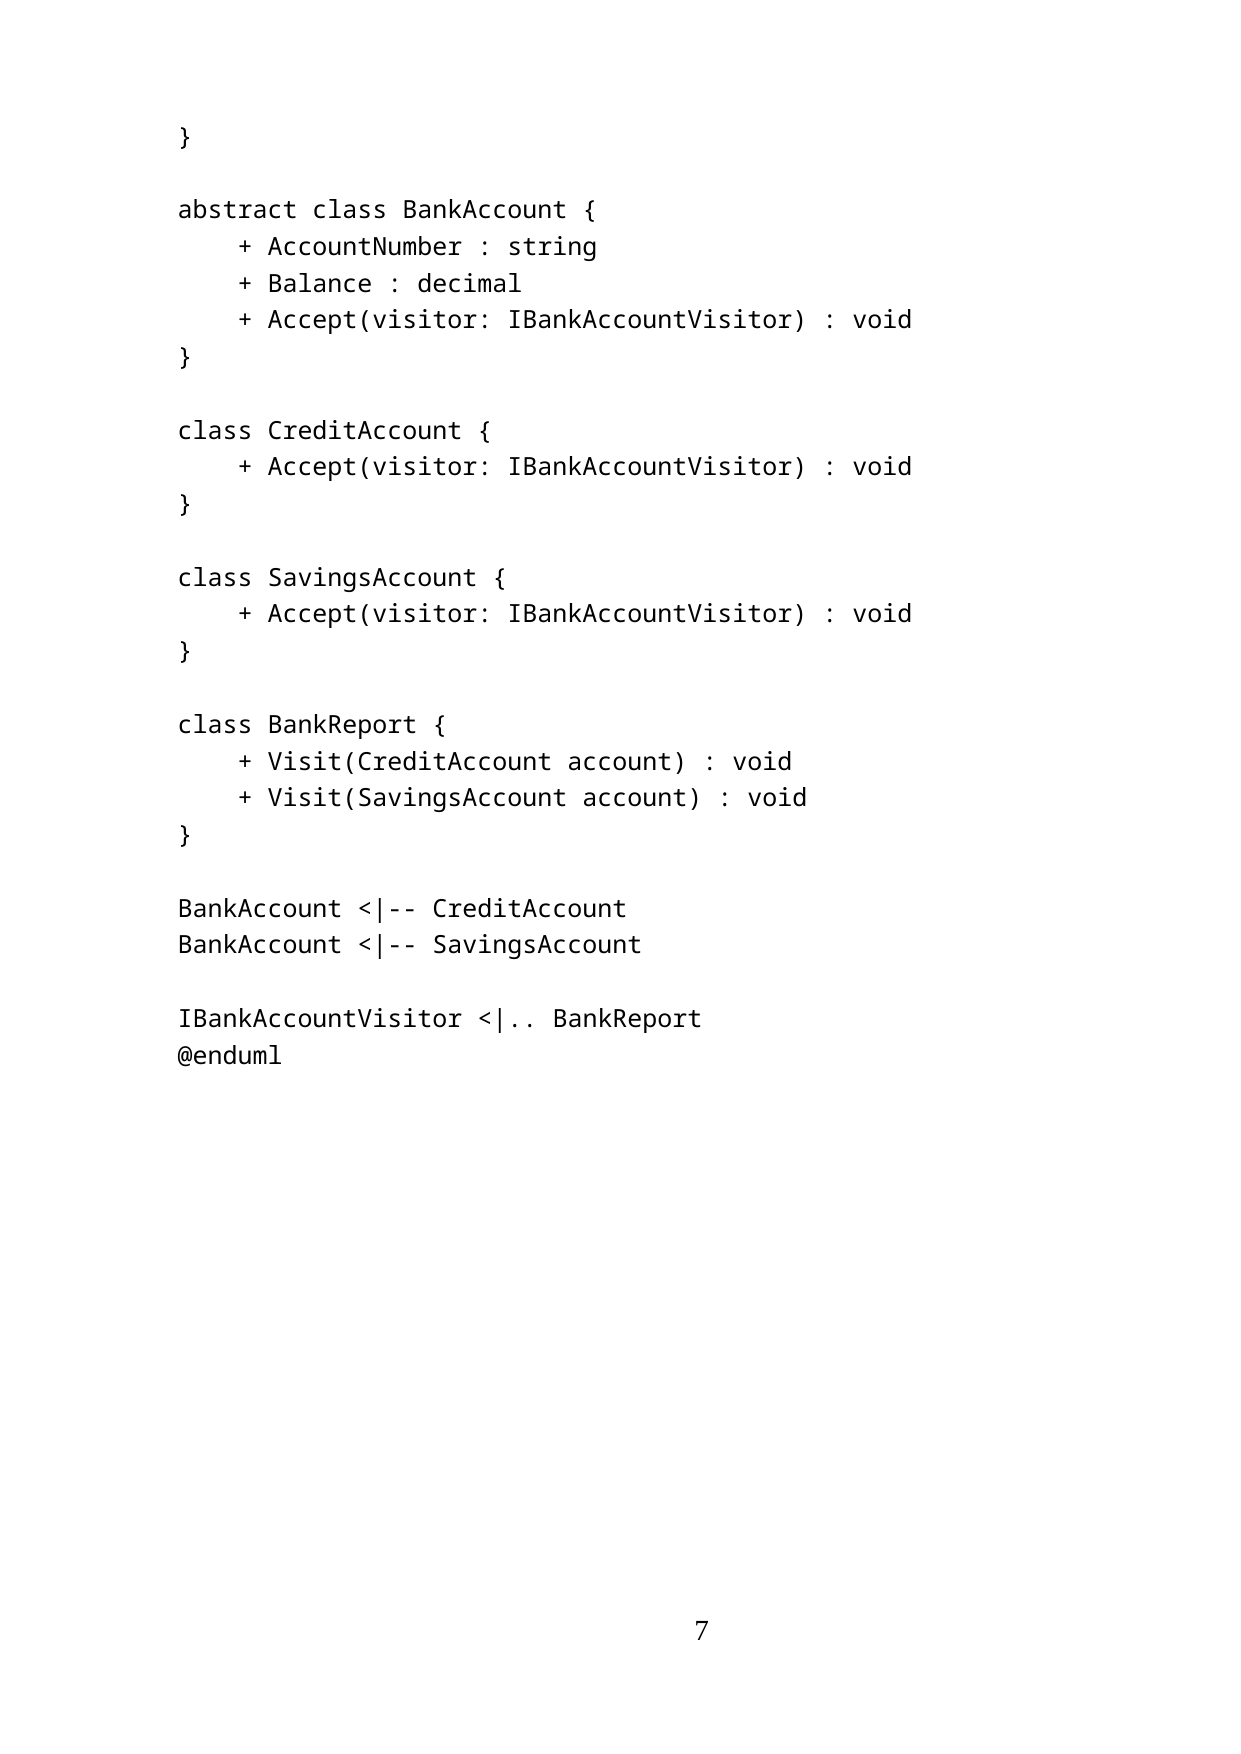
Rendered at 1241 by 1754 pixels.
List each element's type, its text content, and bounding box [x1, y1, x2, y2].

text + AccountNumber : string [177, 228, 1152, 262]
text + Accept(visitor: IBankAccountVisitor) : void [177, 596, 1152, 630]
text IBankAccountVisitor <|.. BankReport [177, 1001, 1152, 1035]
text + Visit(SavingsAccount account) : void [177, 780, 1152, 814]
text + Accept(visitor: IBankAccountVisitor) : void [177, 449, 1152, 483]
text + Visit(CreditAccount account) : void [177, 743, 1152, 777]
text + Accept(visitor: IBankAccountVisitor) : void [177, 302, 1152, 336]
text } [177, 339, 1152, 373]
text } [177, 486, 1152, 520]
text @enduml [177, 1037, 1152, 1071]
text BankAccount <|-- CreditAccount [177, 890, 1152, 924]
text } [177, 817, 1152, 851]
text class CreditAccount { [177, 412, 1152, 446]
text } [177, 118, 1152, 152]
text class SavingsAccount { [177, 559, 1152, 593]
text class BankReport { [177, 706, 1152, 741]
text abstract class BankAccount { [177, 192, 1152, 226]
text } [177, 633, 1152, 667]
text BankAccount <|-- SavingsAccount [177, 927, 1152, 961]
text + Balance : decimal [177, 265, 1152, 299]
